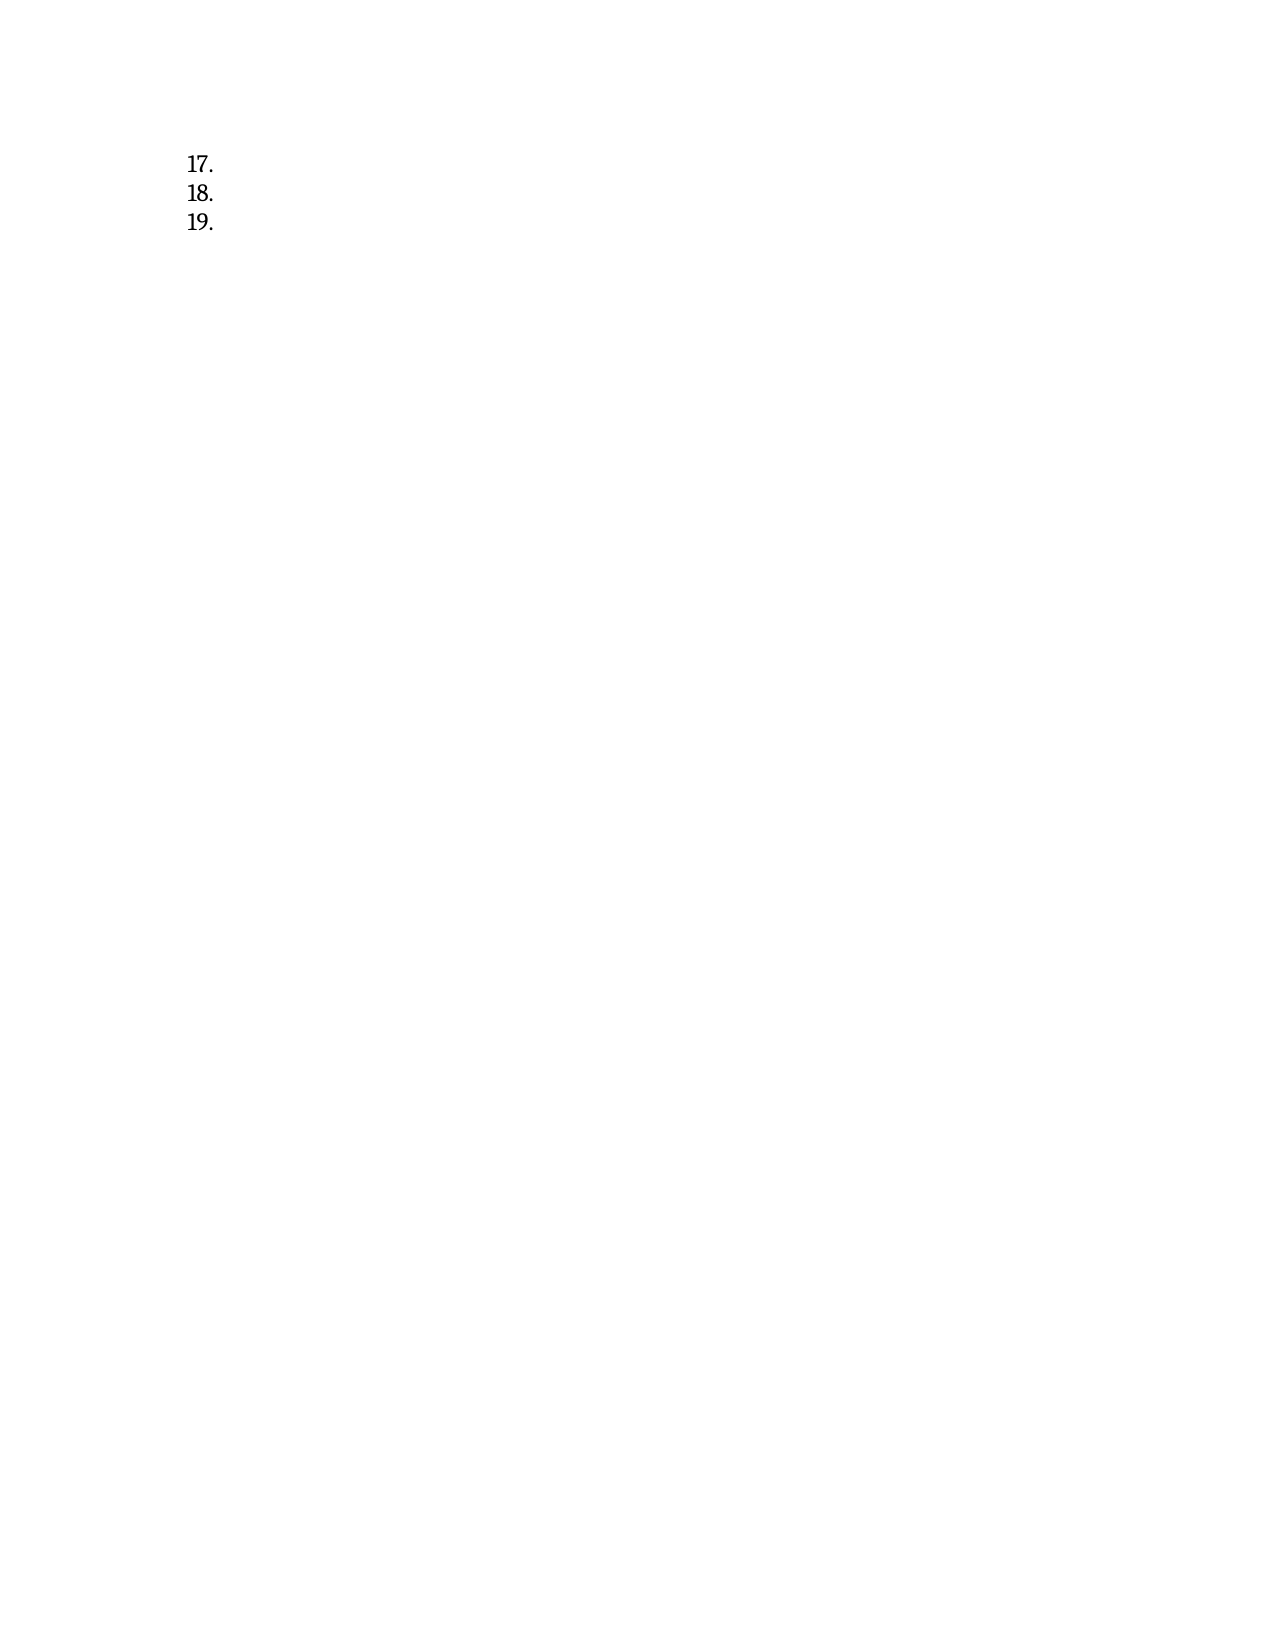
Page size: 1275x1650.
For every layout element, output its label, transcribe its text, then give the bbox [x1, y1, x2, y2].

text 17. [187, 150, 1087, 179]
text 18. [187, 179, 1087, 207]
text 19. [187, 207, 1087, 236]
